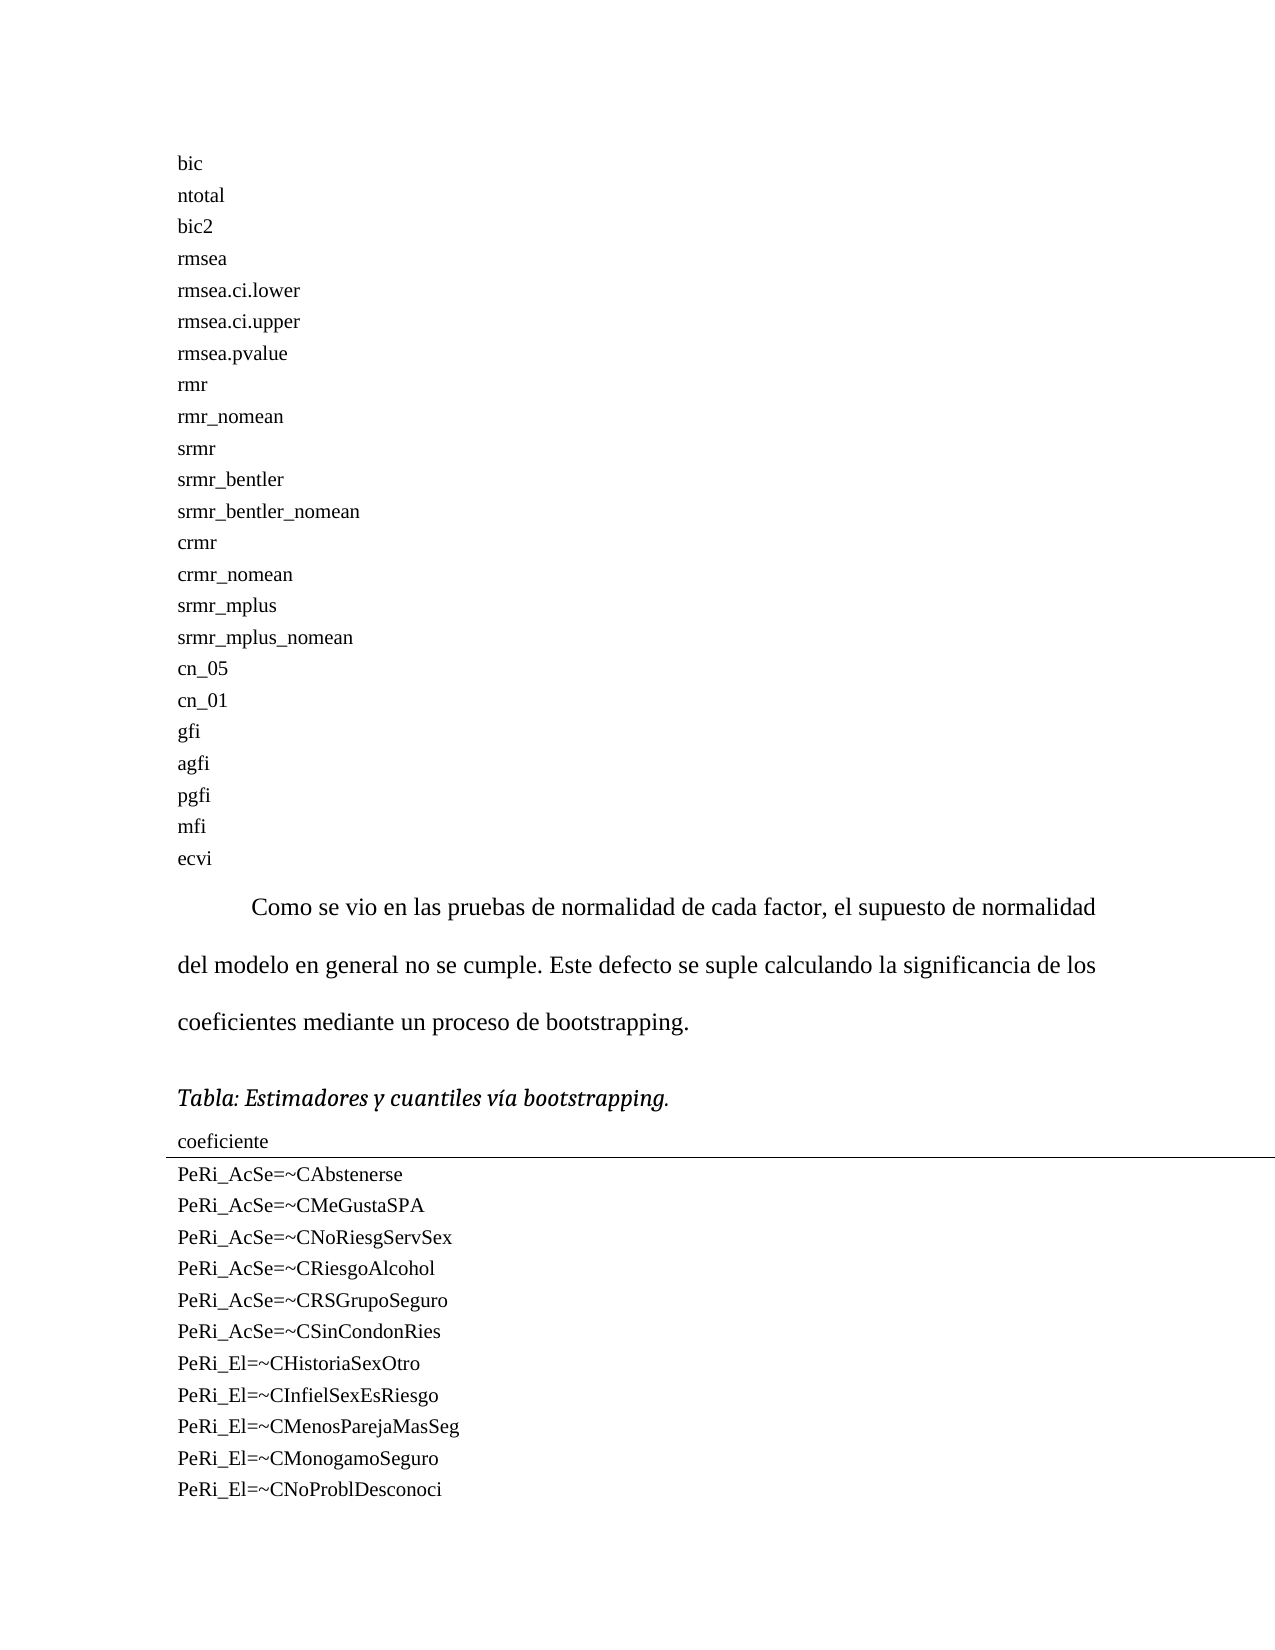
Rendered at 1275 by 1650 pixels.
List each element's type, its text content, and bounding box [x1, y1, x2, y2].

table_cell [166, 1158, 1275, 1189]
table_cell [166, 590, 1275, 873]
text Tabla: Estimadores y cuantiles vía bootstrapping. [177, 1083, 1098, 1112]
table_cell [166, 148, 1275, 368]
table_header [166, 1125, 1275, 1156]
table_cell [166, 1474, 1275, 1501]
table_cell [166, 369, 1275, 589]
text Como se vio en las pruebas de normalidad de cada factor, el supuesto de normalidad del modelo en general no se cumple. Este defecto se suple calculando la significancia de los coeficientes mediante un proceso de bootstrapping. [177, 892, 1098, 1036]
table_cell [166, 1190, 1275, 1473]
